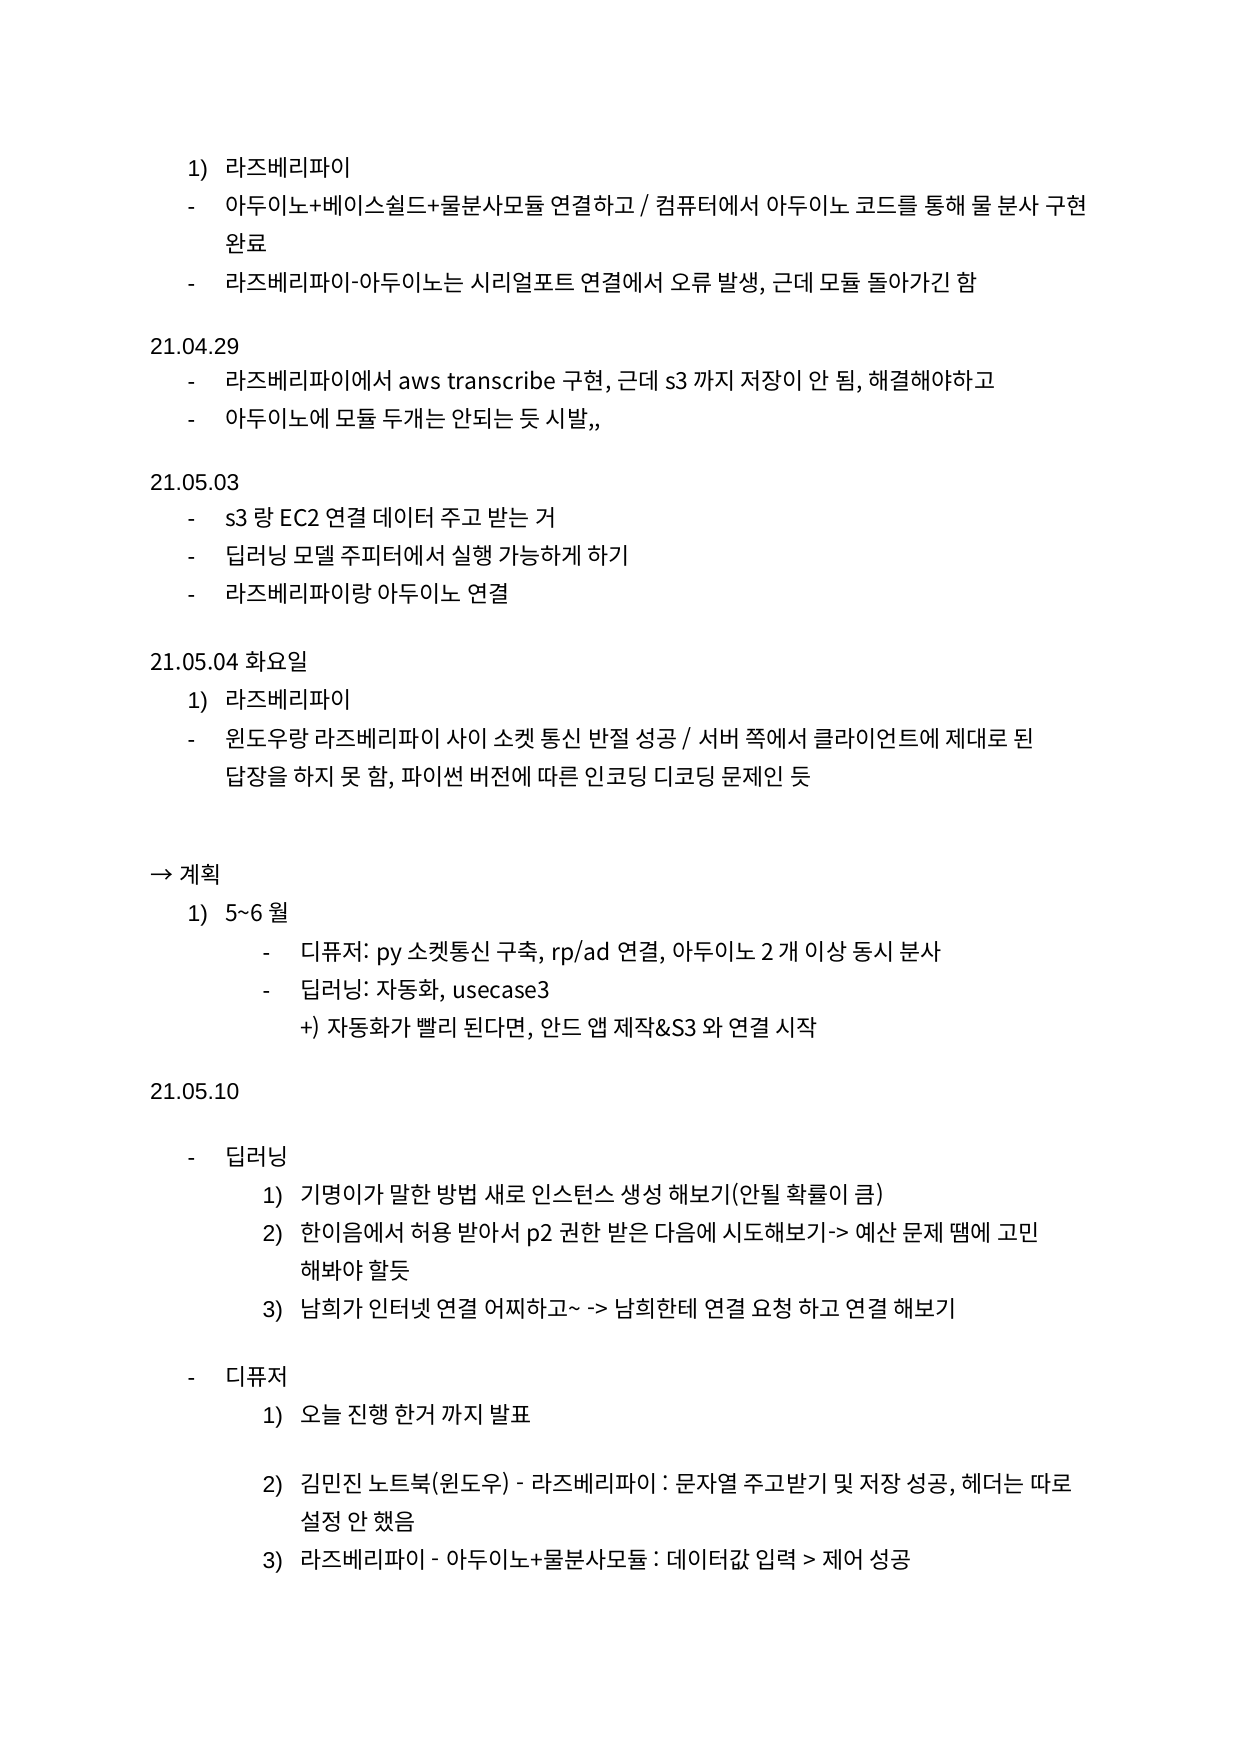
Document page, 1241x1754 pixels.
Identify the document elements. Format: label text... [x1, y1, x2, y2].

list 오늘 진행 한거 까지 발표 [262, 1397, 1090, 1431]
list 라즈베리파이 [187, 682, 1090, 716]
list 라즈베리파이에서 aws transcribe 구현, 근데 s3까지 저장이 안 됨, 해결해야하고 [187, 363, 1090, 396]
list 디퓨저 [187, 1359, 1090, 1392]
text 21.04.29 [150, 333, 1090, 359]
list 아두이노에 모듈 두개는 안되는 듯 시발,, [187, 401, 1090, 434]
list 5~6월 [187, 895, 1090, 928]
list 라즈베리파이랑 아두이노 연결 [187, 576, 1090, 609]
list 김민진 노트북(윈도우) - 라즈베리파이 : 문자열 주고받기 및 저장 성공, 헤더는 따로 설정 안 했음 [262, 1466, 1090, 1537]
list 딥러닝 모델 주피터에서 실행 가능하게 하기 [187, 538, 1090, 571]
list s3랑 EC2연결 데이터 주고 받는 거 [187, 499, 1090, 533]
list 라즈베리파이-아두이노는 시리얼포트 연결에서 오류 발생, 근데 모듈 돌아가긴 함 [187, 264, 1090, 298]
text 21.05.04 화요일 [150, 644, 1090, 677]
text 21.05.10 [150, 1078, 1090, 1104]
list 한이음에서 허용 받아서 p2 권한 받은 다음에 시도해보기-> 예산 문제 땜에 고민 해봐야 할듯 [262, 1214, 1090, 1286]
text +) 자동화가 빨리 된다면, 안드 앱 제작&S3와 연결 시작 [300, 1009, 1090, 1043]
text 21.05.03 [150, 469, 1090, 496]
list 라즈베리파이 [187, 150, 1090, 183]
text → 계획 [150, 857, 1090, 890]
list 윈도우랑 라즈베리파이 사이 소켓 통신 반절 성공 / 서버 쪽에서 클라이언트에 제대로 된 답장을 하지 못 함, 파이썬 버전에 따른 인코딩 디코딩 문제인 듯 [187, 720, 1090, 792]
list 딥러닝 [187, 1138, 1090, 1172]
list 남희가 인터넷 연결 어찌하고~ -> 남희한테 연결 요청 하고 연결 해보기 [262, 1291, 1090, 1324]
list 아두이노+베이스쉴드+물분사모듈 연결하고 / 컴퓨터에서 아두이노 코드를 통해 물 분사 구현 완료 [187, 188, 1090, 259]
list 디퓨저: py소켓통신 구축, rp/ad 연결, 아두이노 2개 이상 동시 분사 [262, 933, 1090, 967]
list 딥러닝: 자동화, usecase3 [262, 971, 1090, 1005]
list 기명이가 말한 방법 새로 인스턴스 생성 해보기(안될 확률이 큼) [262, 1176, 1090, 1210]
list 라즈베리파이 - 아두이노+물분사모듈 : 데이터값 입력 > 제어 성공 [262, 1542, 1090, 1575]
